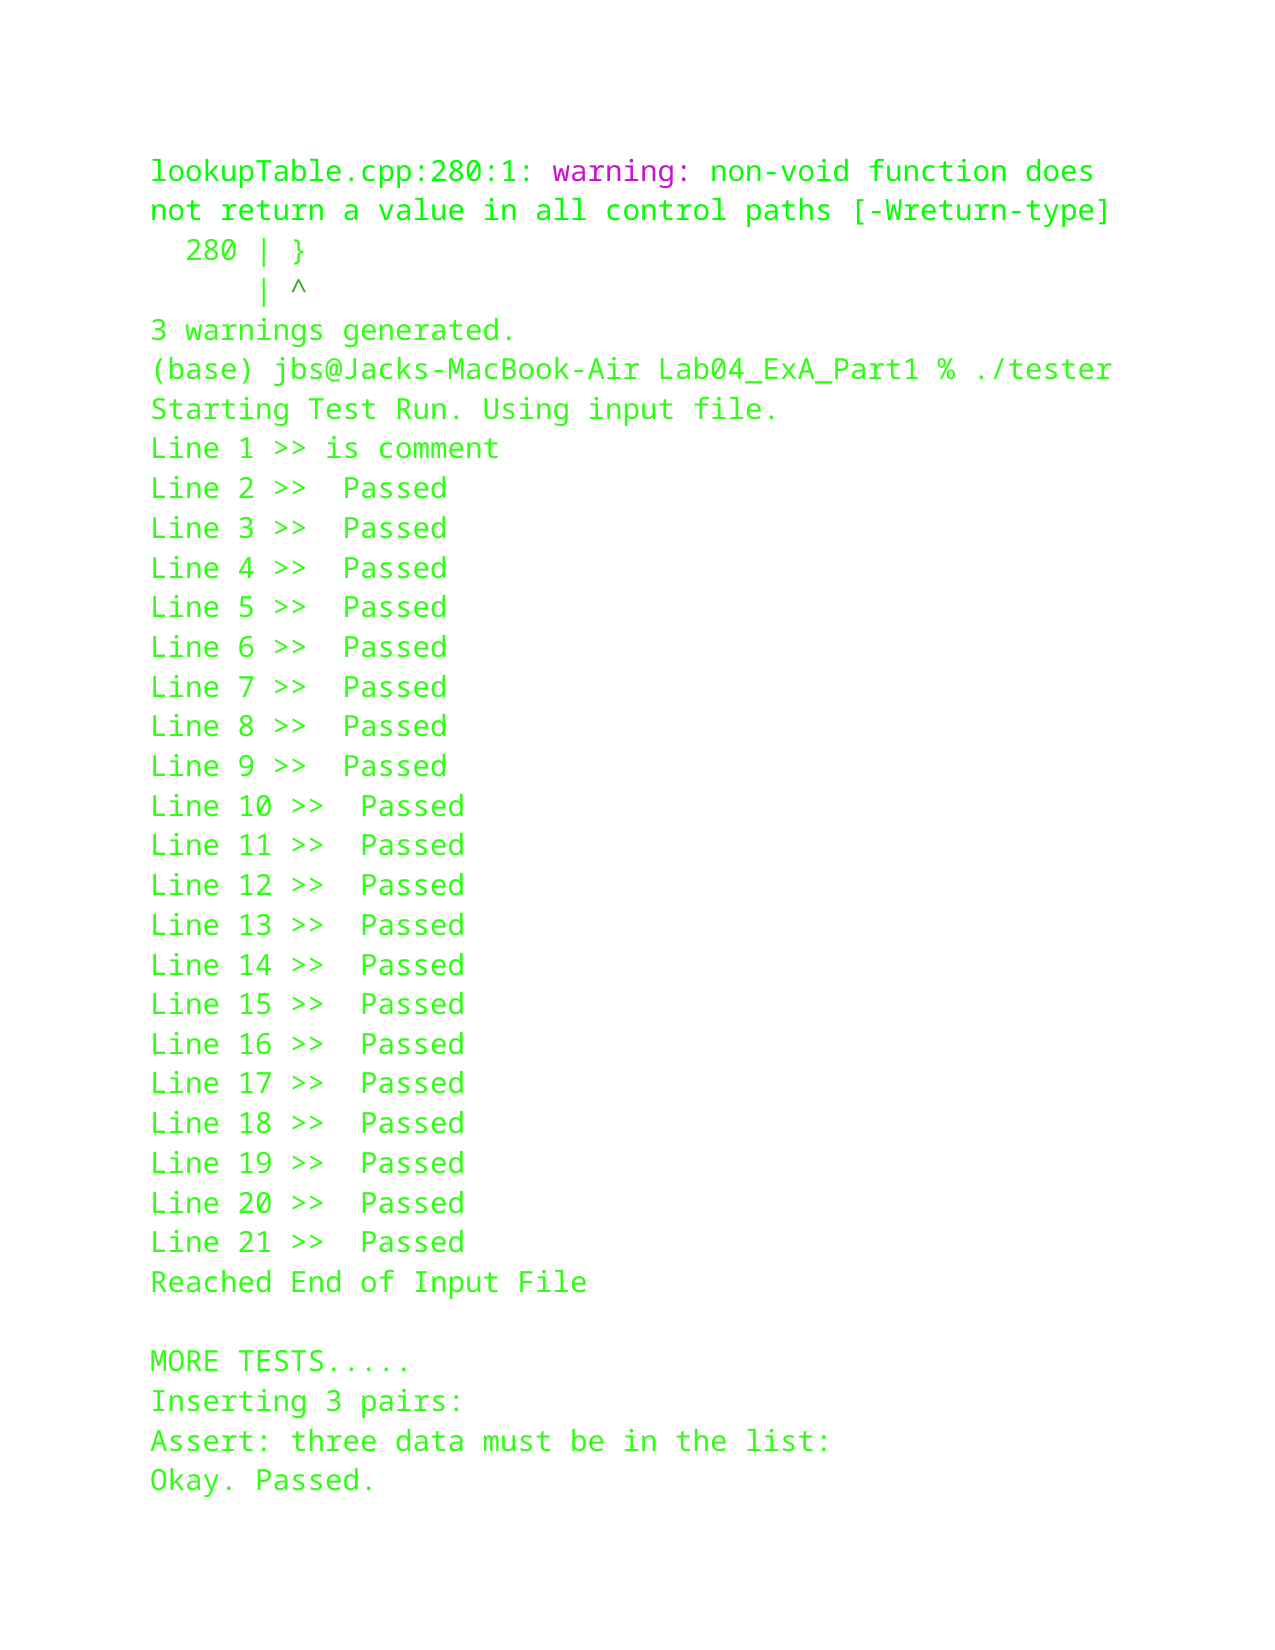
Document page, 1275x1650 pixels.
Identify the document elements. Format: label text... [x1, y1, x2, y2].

text Line 7 >> Passed [150, 666, 1125, 706]
text Line 21 >> Passed [150, 1222, 1125, 1261]
text Okay. Passed. [150, 1460, 1125, 1499]
text Line 16 >> Passed [150, 1023, 1125, 1063]
text Starting Test Run. Using input file. [150, 388, 1125, 428]
text 3 warnings generated. [150, 309, 1125, 348]
text Line 19 >> Passed [150, 1142, 1125, 1182]
text lookupTable.cpp:280:1: warning: non-void function does not return a value in all control paths [-Wreturn-type] [150, 150, 1125, 229]
text Line 4 >> Passed [150, 547, 1125, 587]
text Inserting 3 pairs: [150, 1380, 1125, 1420]
text Line 11 >> Passed [150, 825, 1125, 864]
text Line 5 >> Passed [150, 587, 1125, 626]
text Line 10 >> Passed [150, 785, 1125, 825]
text Line 2 >> Passed [150, 467, 1125, 507]
text Line 18 >> Passed [150, 1102, 1125, 1142]
text Line 15 >> Passed [150, 983, 1125, 1023]
text Line 17 >> Passed [150, 1063, 1125, 1102]
text Line 12 >> Passed [150, 864, 1125, 904]
text (base) jbs@Jacks-MacBook-Air Lab04_ExA_Part1 % ./tester [150, 348, 1125, 388]
text Assert: three data must be in the list: [150, 1420, 1125, 1460]
text Line 6 >> Passed [150, 626, 1125, 666]
text Line 13 >> Passed [150, 904, 1125, 944]
text Line 1 >> is comment [150, 428, 1125, 467]
text Line 3 >> Passed [150, 507, 1125, 547]
text MORE TESTS..... [150, 1341, 1125, 1380]
text Line 20 >> Passed [150, 1182, 1125, 1222]
text Line 9 >> Passed [150, 745, 1125, 785]
text | ^ [150, 269, 1125, 309]
text 280 | } [150, 229, 1125, 269]
text Line 14 >> Passed [150, 944, 1125, 983]
text Reached End of Input File [150, 1261, 1125, 1301]
text Line 8 >> Passed [150, 706, 1125, 745]
